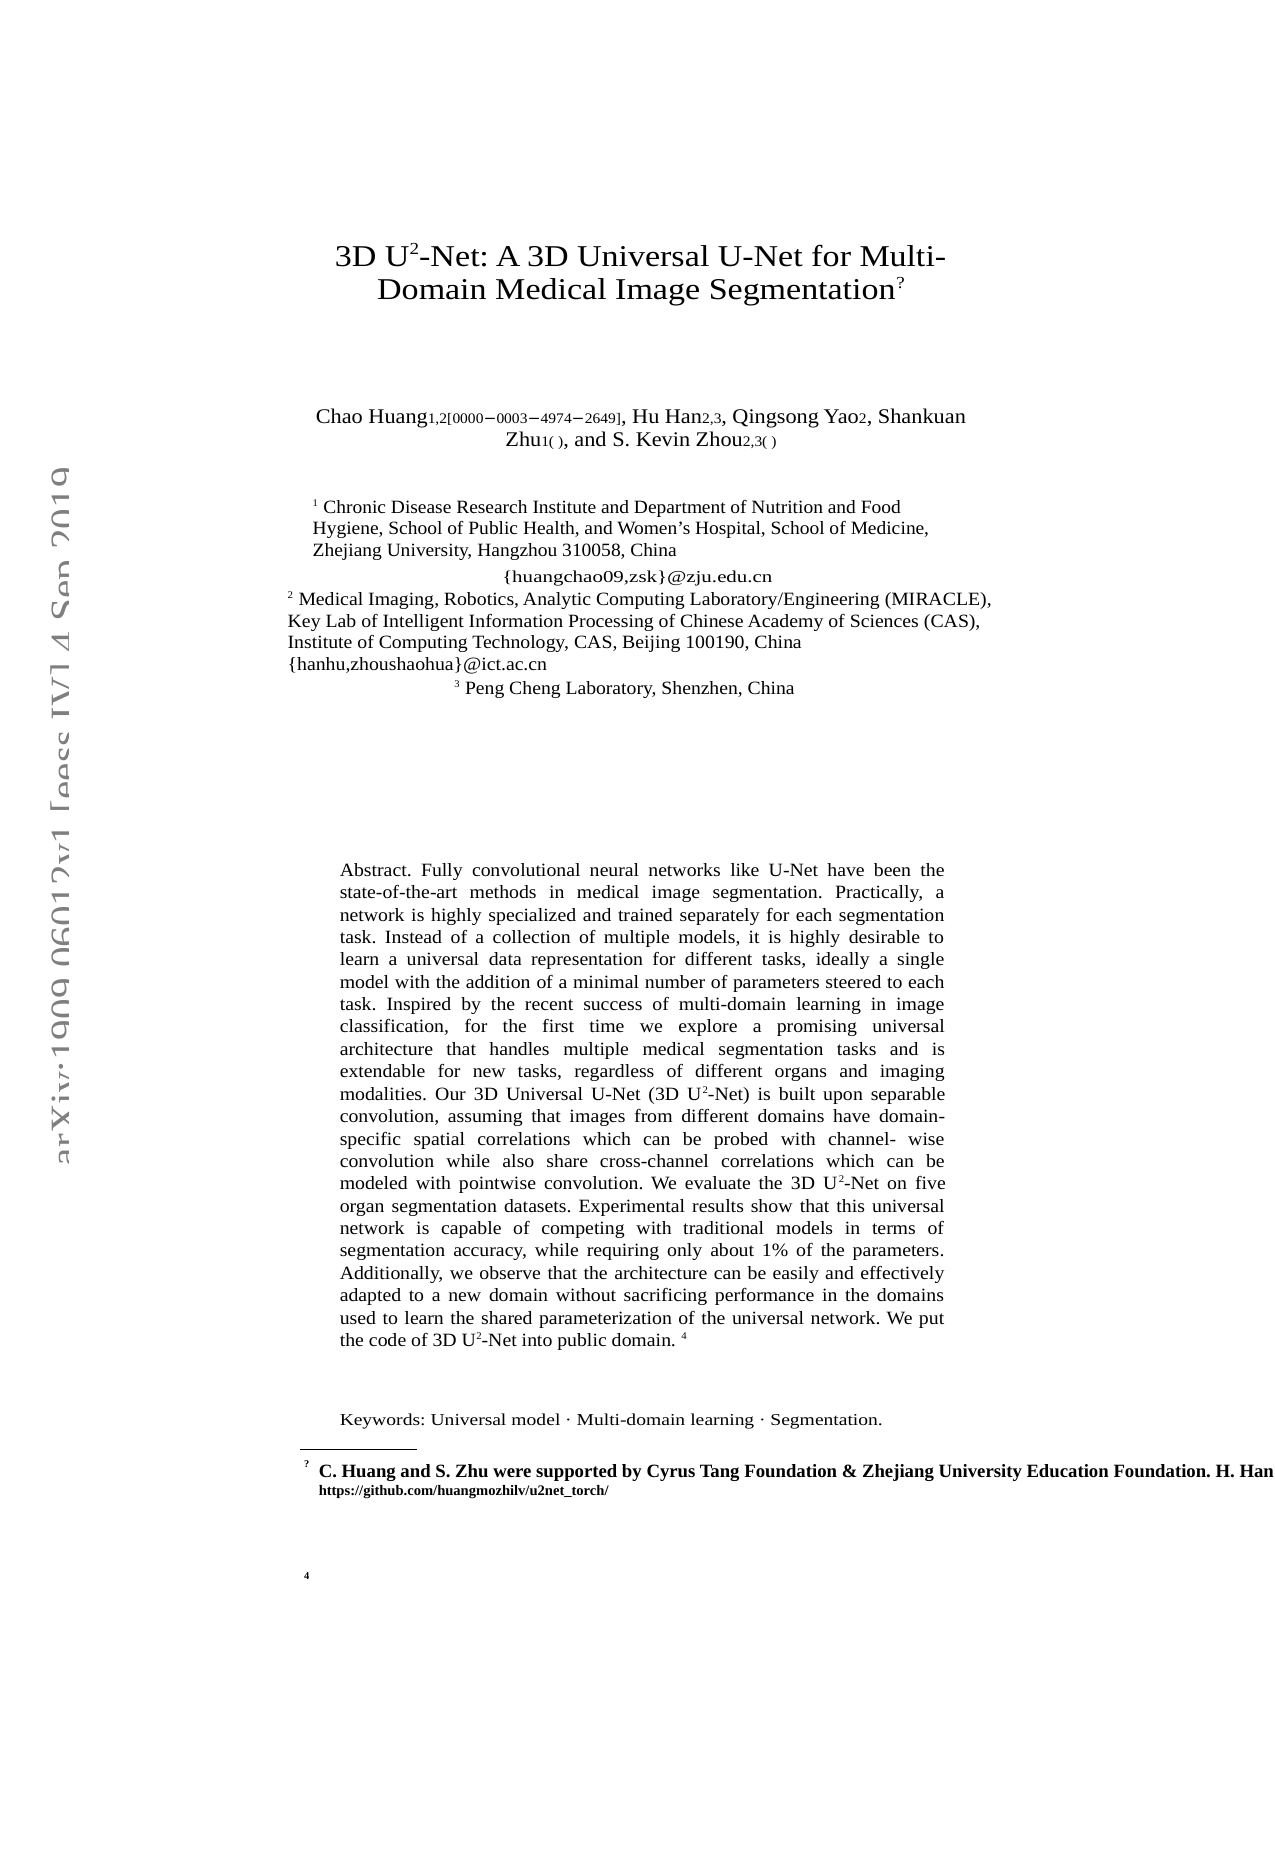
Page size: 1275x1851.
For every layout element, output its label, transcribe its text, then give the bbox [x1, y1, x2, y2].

text 3D U2-Net: A 3D Universal U-Net for Multi-Domain Medical Image Segmentation? [310, 239, 971, 306]
text {huangchao09,zsk}@zju.edu.cn [502, 569, 779, 586]
text Chao Huang1,2[0000−0003−4974−2649], Hu Han2,3, Qingsong Yao2, Shankuan Zhu1( ), and S. Kevin Zhou2,3( ) [302, 357, 979, 451]
text 2 Medical Imaging, Robotics, Analytic Computing Laboratory/Engineering (MIRACLE), Key Lab of Intelligent Information Processing of Chinese Academy of Sciences (CAS), Institute of Computing Technology, CAS, Beijing 100190, China {hanhu,zhoushaohua}@ict.ac.cn [287, 588, 994, 675]
text Abstract. Fully convolutional neural networks like U-Net have been the state-of-the-art methods in medical image segmentation. Practically, a network is highly specialized and trained separately for each segmentation task. Instead of a collection of multiple models, it is highly desirable to learn a universal data representation for different tasks, ideally a single model with the addition of a minimal number of parameters steered to each task. Inspired by the recent success of multi-domain learning in image classification, for the first time we explore a promising universal architecture that handles multiple medical segmentation tasks and is extendable for new tasks, regardless of different organs and imaging modalities. Our 3D Universal U-Net (3D U2-Net) is built upon separable convolution, assuming that images from different domains have domain-specific spatial correlations which can be probed with channel- wise convolution while also share cross-channel correlations which can be modeled with pointwise convolution. We evaluate the 3D U2-Net on five organ segmentation datasets. Experimental results show that this universal network is capable of competing with traditional models in terms of segmentation accuracy, while requiring only about 1% of the parameters. Additionally, we observe that the architecture can be easily and effectively adapted to a new domain without sacrificing performance in the domains used to learn the shared parameterization of the universal network. We put the code of 3D U2-Net into public domain. 4 [339, 793, 946, 1351]
text Keywords: Universal model · Multi-domain learning · Segmentation. [339, 1383, 931, 1429]
text 3 Peng Cheng Laboratory, Shenzhen, China [454, 679, 829, 698]
text 1 Chronic Disease Research Institute and Department of Nutrition and Food Hygiene, School of Public Health, and Women’s Hospital, School of Medicine, Zhejiang University, Hangzhou 310058, China [312, 475, 971, 561]
